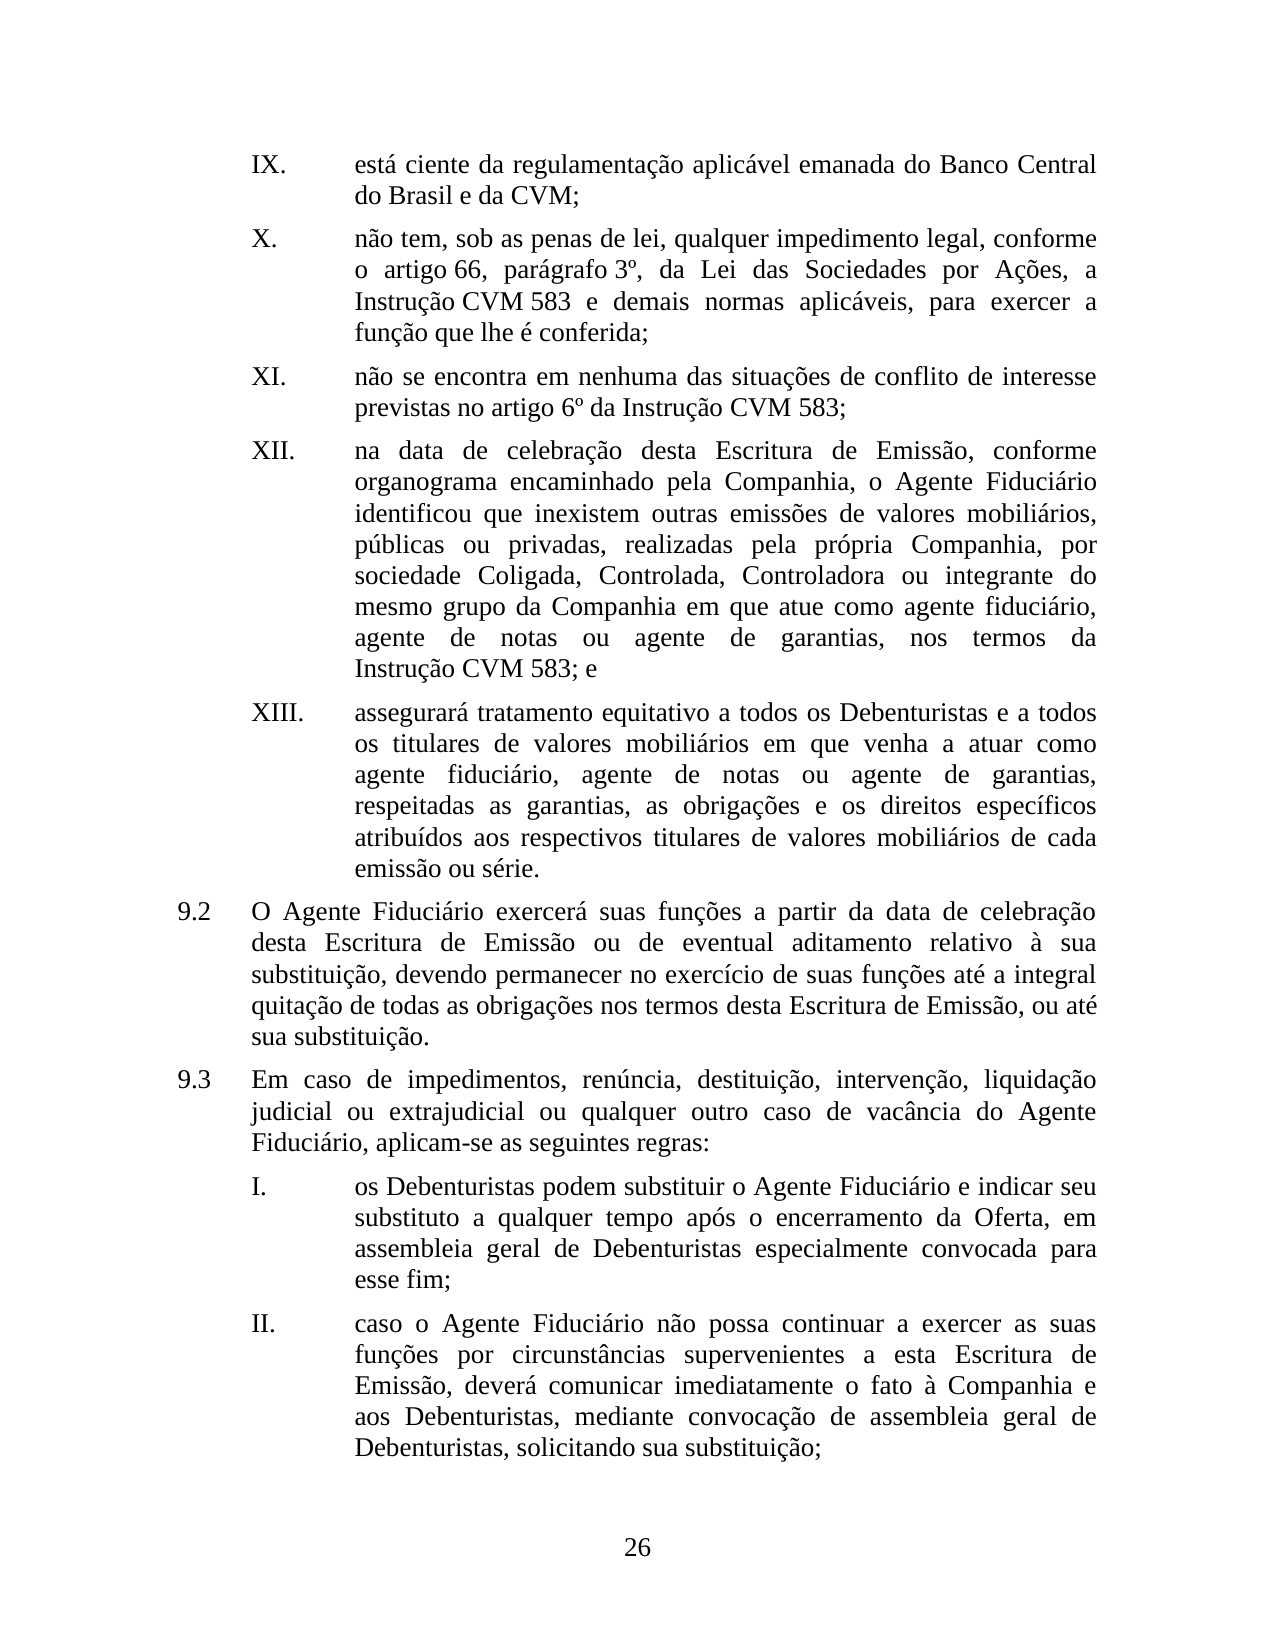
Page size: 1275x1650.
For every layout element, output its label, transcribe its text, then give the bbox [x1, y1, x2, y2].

list está ciente da regulamentação aplicável emanada do Banco Central do Brasil e da CVM; [251, 148, 1098, 210]
list não tem, sob as penas de lei, qualquer impedimento legal, conforme o artigo 66, parágrafo 3º, da Lei das Sociedades por Ações, a Instrução CVM 583 e demais normas aplicáveis, para exercer a função que lhe é conferida; [251, 222, 1098, 347]
list assegurará tratamento equitativo a todos os Debenturistas e a todos os titulares de valores mobiliários em que venha a atuar como agente fiduciário, agente de notas ou agente de garantias, respeitadas as garantias, as obrigações e os direitos específicos atribuídos aos respectivos titulares de valores mobiliários de cada emissão ou série. [251, 696, 1098, 883]
list O Agente Fiduciário exercerá suas funções a partir da data de celebração desta Escritura de Emissão ou de eventual aditamento relativo à sua substituição, devendo permanecer no exercício de suas funções até a integral quitação de todas as obrigações nos termos desta Escritura de Emissão, ou até sua substituição. [177, 895, 1098, 1051]
list os Debenturistas podem substituir o Agente Fiduciário e indicar seu substituto a qualquer tempo após o encerramento da Oferta, em assembleia geral de Debenturistas especialmente convocada para esse fim; [251, 1169, 1098, 1294]
list na data de celebração desta Escritura de Emissão, conforme organograma encaminhado pela Companhia, o Agente Fiduciário identificou que inexistem outras emissões de valores mobiliários, públicas ou privadas, realizadas pela própria Companhia, por sociedade Coligada, Controlada, Controladora ou integrante do mesmo grupo da Companhia em que atue como agente fiduciário, agente de notas ou agente de garantias, nos termos da Instrução CVM 583; e [251, 434, 1098, 683]
list não se encontra em nenhuma das situações de conflito de interesse previstas no artigo 6º da Instrução CVM 583; [251, 359, 1098, 422]
list caso o Agente Fiduciário não possa continuar a exercer as suas funções por circunstâncias supervenientes a esta Escritura de Emissão, deverá comunicar imediatamente o fato à Companhia e aos Debenturistas, mediante convocação de assembleia geral de Debenturistas, solicitando sua substituição; [251, 1307, 1098, 1462]
list Em caso de impedimentos, renúncia, destituição, intervenção, liquidação judicial ou extrajudicial ou qualquer outro caso de vacância do Agente Fiduciário, aplicam-se as seguintes regras: [177, 1064, 1098, 1157]
